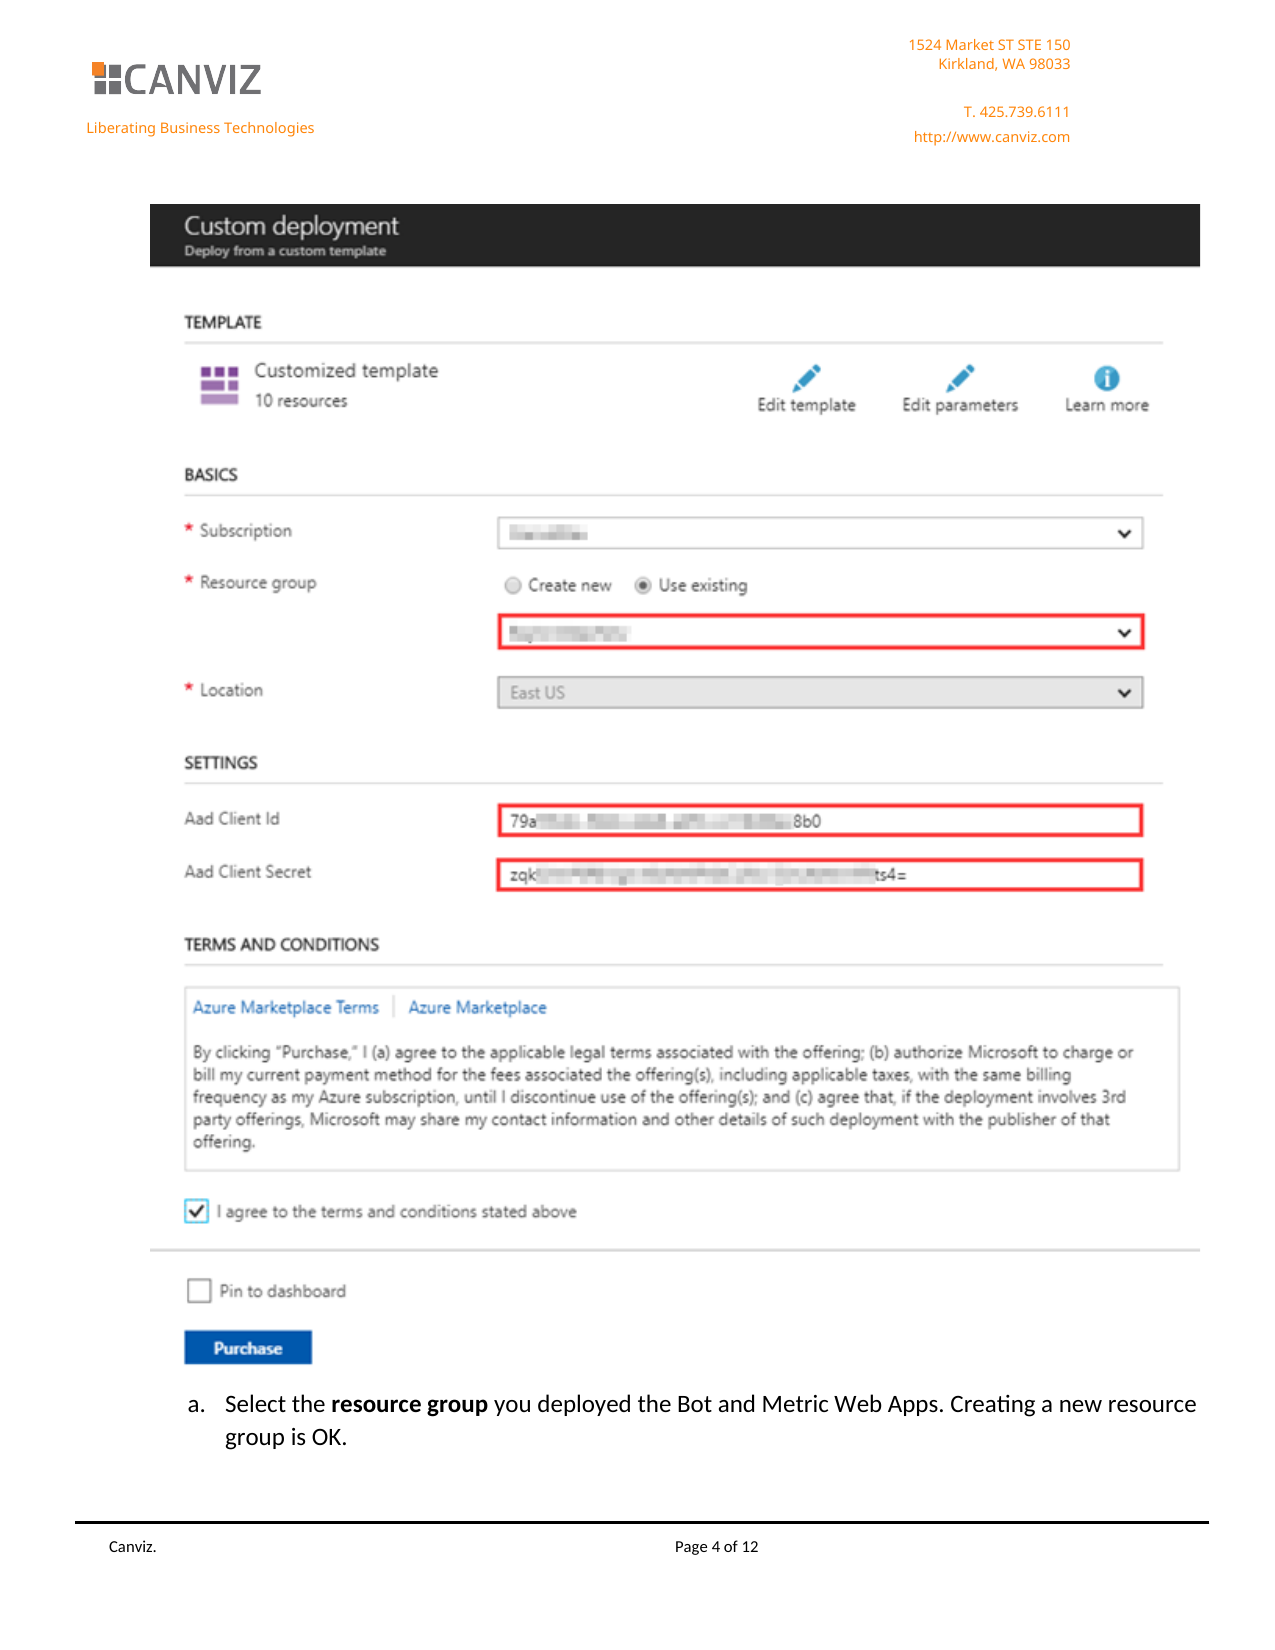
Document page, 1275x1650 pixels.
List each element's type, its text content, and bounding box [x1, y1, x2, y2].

picture [86, 56, 268, 101]
picture [150, 204, 1200, 1377]
list Select the resource group you deployed the Bot and Metric Web Apps. Creating a new resource group is OK. [187, 1388, 1209, 1452]
